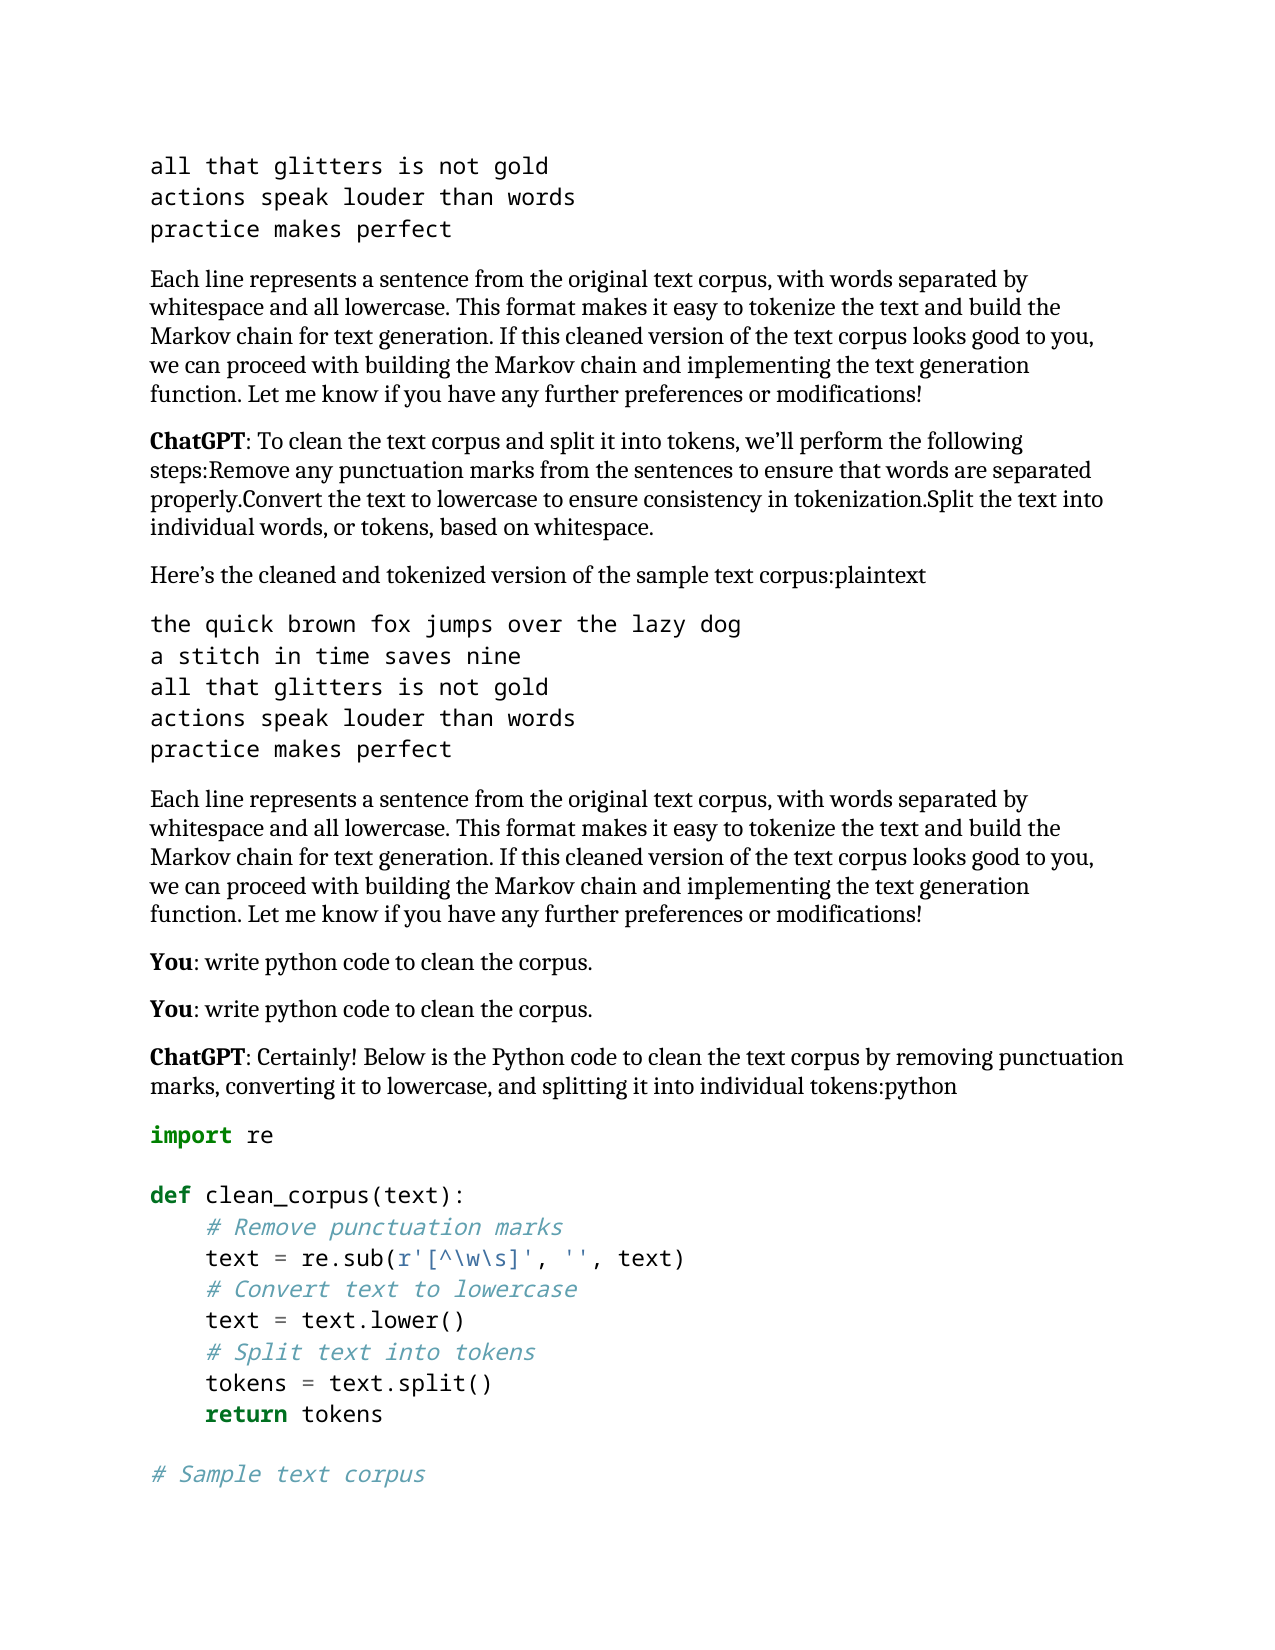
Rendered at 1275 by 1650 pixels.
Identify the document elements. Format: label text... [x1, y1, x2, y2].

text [150, 150, 1125, 244]
text You: write python code to clean the corpus. [150, 995, 1125, 1024]
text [150, 1119, 1125, 1489]
text Each line represents a sentence from the original text corpus, with words separated by whitespace and all lowercase. This format makes it easy to tokenize the text and build the Markov chain for text generation. If this cleaned version of the text corpus looks good to you, we can proceed with building the Markov chain and implementing the text generation function. Let me know if you have any further preferences or modifications! [150, 785, 1125, 929]
text Each line represents a sentence from the original text corpus, with words separated by whitespace and all lowercase. This format makes it easy to tokenize the text and build the Markov chain for text generation. If this cleaned version of the text corpus looks good to you, we can proceed with building the Markov chain and implementing the text generation function. Let me know if you have any further preferences or modifications! [150, 264, 1125, 408]
text You: write python code to clean the corpus. [150, 948, 1125, 977]
text Here’s the cleaned and tokenized version of the sample text corpus:plaintext [150, 561, 1125, 589]
text ChatGPT: Certainly! Below is the Python code to clean the text corpus by removing punctuation marks, converting it to lowercase, and splitting it into individual tokens:python [150, 1043, 1125, 1100]
